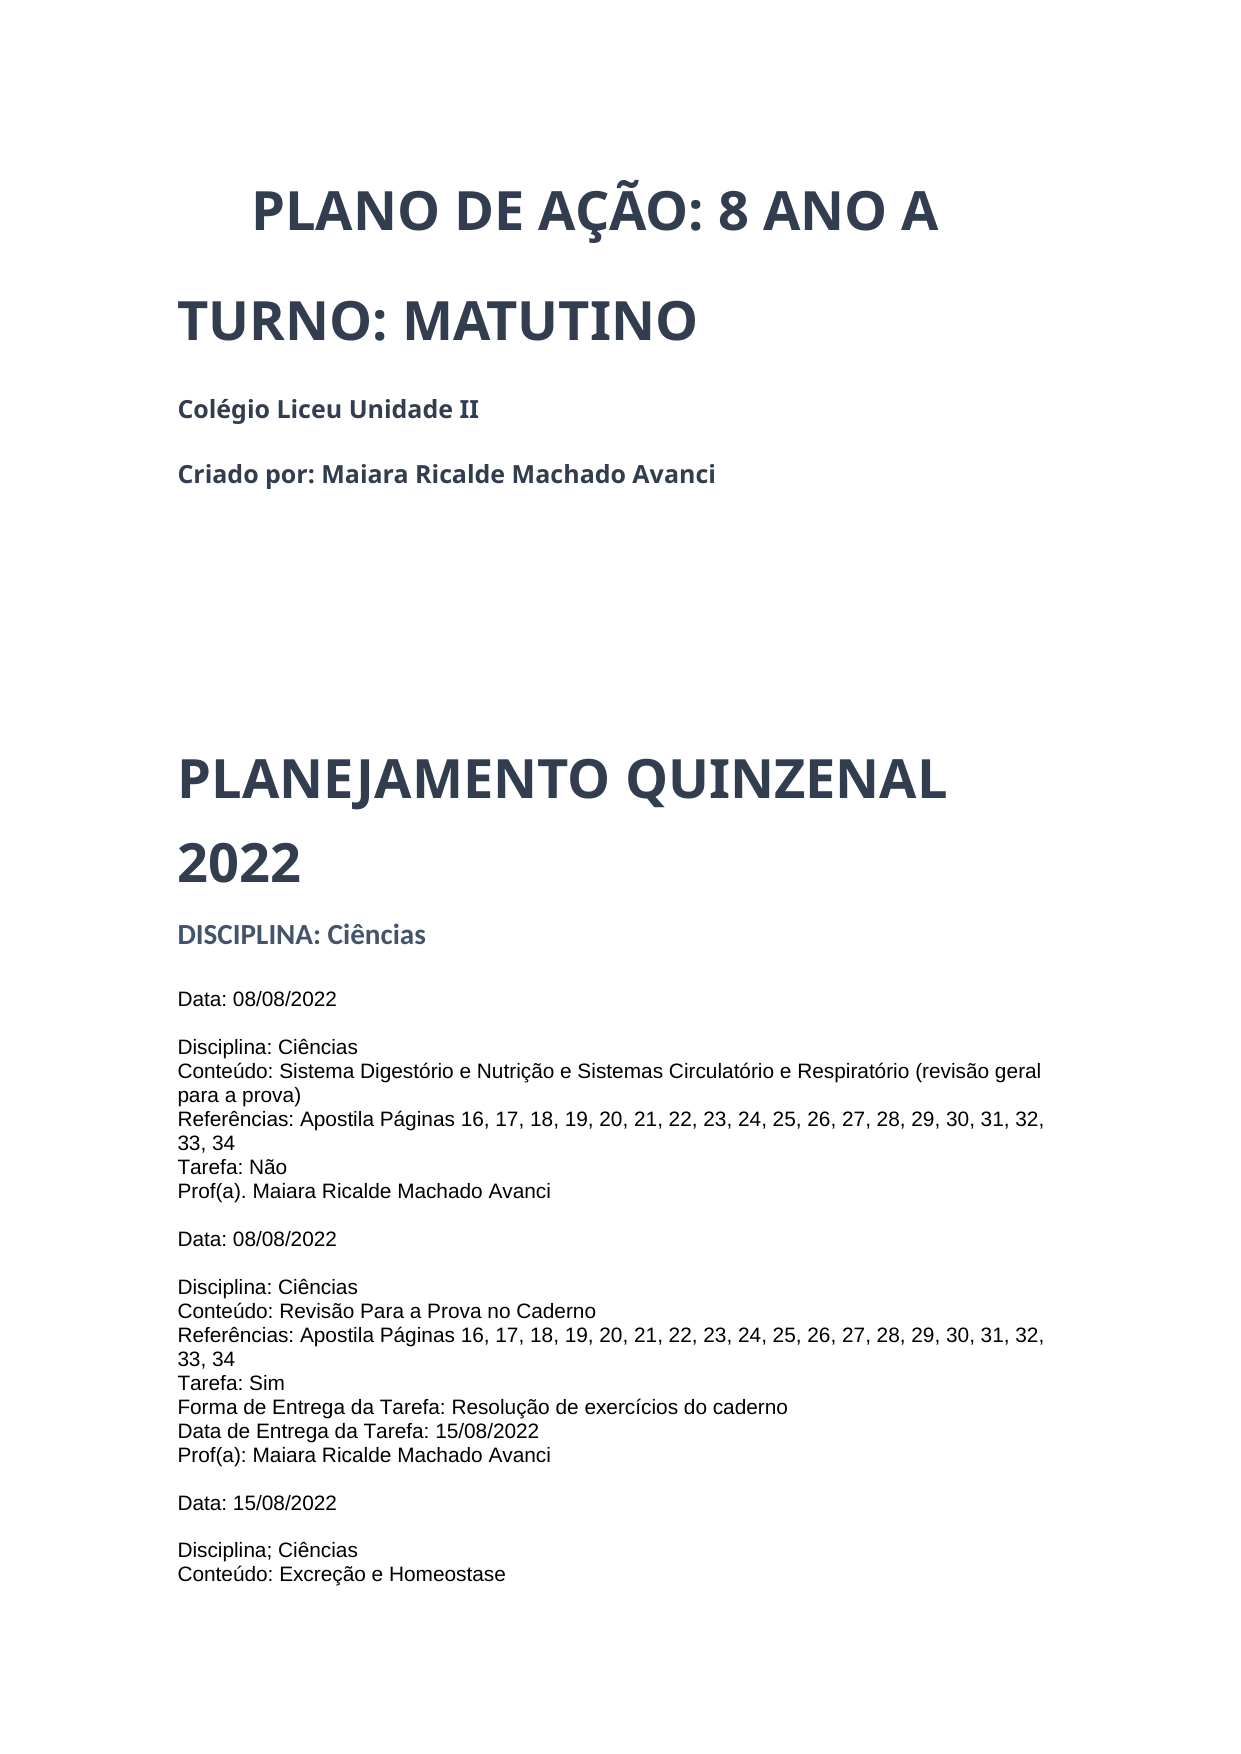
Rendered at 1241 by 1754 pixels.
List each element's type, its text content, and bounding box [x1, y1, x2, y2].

text Tarefa: Sim [177, 1371, 1063, 1394]
text Prof(a): Maiara Ricalde Machado Avanci [177, 1442, 1063, 1466]
subtitle Criado por: Maiara Ricalde Machado Avanci [177, 456, 1063, 490]
text Data: 08/08/2022 [177, 1227, 1063, 1251]
text Conteúdo: Excreção e Homeostase [177, 1562, 1063, 1586]
text Conteúdo: Revisão Para a Prova no Caderno [177, 1299, 1063, 1323]
text Data de Entrega da Tarefa: 15/08/2022 [177, 1418, 1063, 1442]
subtitle PLANO DE AÇÃO: 8 ANO A [177, 173, 1063, 246]
text Disciplina: Ciências [177, 1275, 1063, 1299]
text Disciplina; Ciências [177, 1538, 1063, 1562]
text Data: 08/08/2022 Disciplina: Ciências [177, 987, 1063, 1059]
subtitle TURNO: MATUTINO [177, 282, 1063, 356]
text Conteúdo: Sistema Digestório e Nutrição e Sistemas Circulatório e Respiratório (revisão geral para a prova) Referências: Apostila Páginas 16, 17, 18, 19, 20, 21, 22, 23, 24, 25, 26, 27, 28, 29, 30, 31, 32, 33, 34 Tarefa: Não [177, 1059, 1063, 1179]
text DISCIPLINA: Ciências [177, 916, 1063, 952]
subtitle Colégio Liceu Unidade II [177, 392, 1063, 426]
text Data: 15/08/2022 [177, 1490, 1063, 1514]
subtitle PLANEJAMENTO QUINZENAL 2022 [177, 740, 1063, 899]
text Forma de Entrega da Tarefa: Resolução de exercícios do caderno [177, 1394, 1063, 1418]
text Prof(a). Maiara Ricalde Machado Avanci [177, 1179, 1063, 1203]
text Referências: Apostila Páginas 16, 17, 18, 19, 20, 21, 22, 23, 24, 25, 26, 27, 28, 29, 30, 31, 32, 33, 34 [177, 1323, 1063, 1371]
